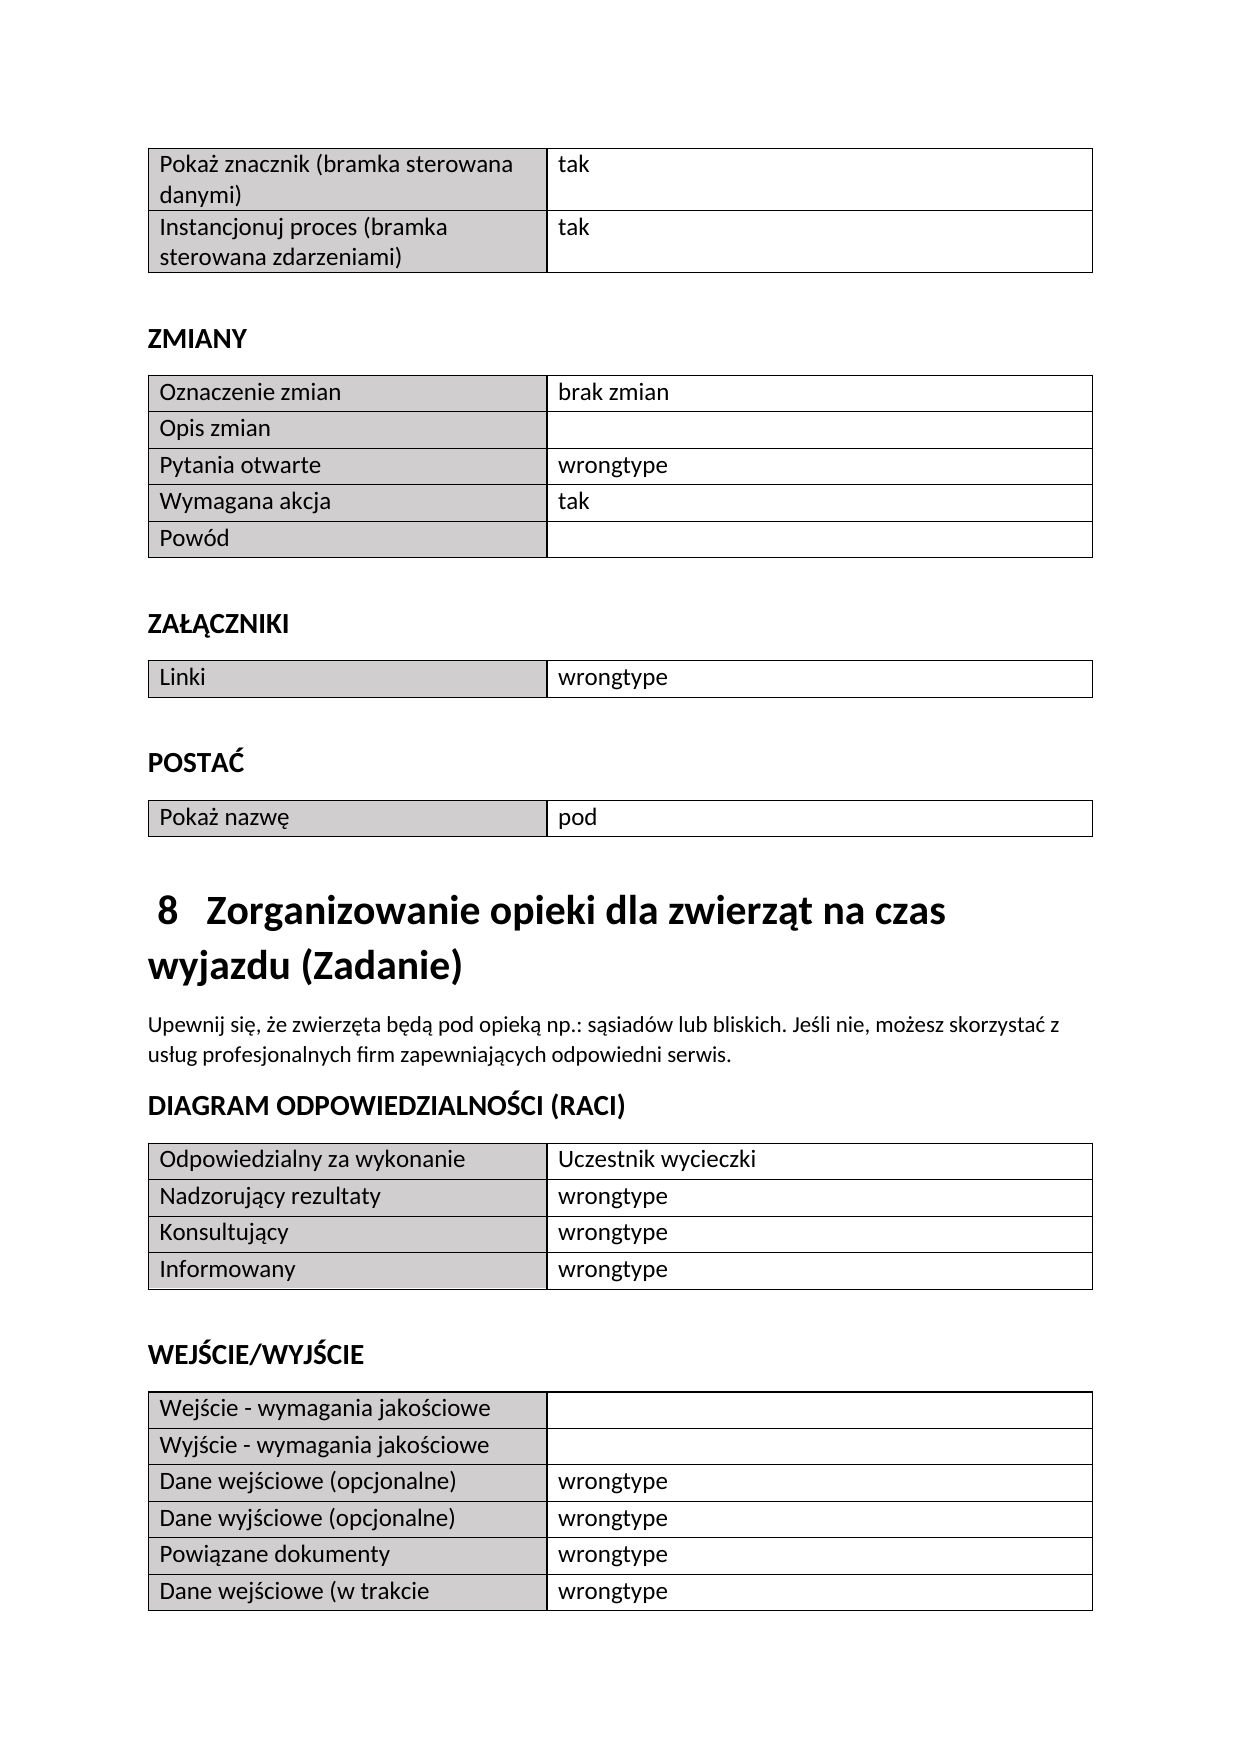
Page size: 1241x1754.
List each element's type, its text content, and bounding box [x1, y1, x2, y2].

table_cell Konsultujący [149, 1217, 546, 1252]
table_cell Pokaż znacznik (bramka sterowana danymi) [149, 149, 546, 210]
table_cell wrongtype [548, 1217, 1092, 1252]
table_cell Informowany [149, 1253, 546, 1288]
table_cell Powiązane dokumenty [149, 1538, 546, 1574]
text WEJŚCIE/WYJŚCIE [148, 1336, 1093, 1372]
table_cell Powód [149, 522, 546, 557]
table_header Linki [149, 661, 546, 697]
table_cell tak [548, 211, 1092, 272]
table_cell Opis zmian [149, 412, 546, 448]
table_cell Dane wyjściowe (opcjonalne) [149, 1502, 546, 1537]
table_cell tak [548, 149, 1092, 210]
table_cell [548, 412, 1092, 448]
table_cell Dane wejściowe (w trakcie wykonywania) [149, 1575, 546, 1610]
table_cell wrongtype [548, 449, 1092, 484]
table_cell wrongtype [548, 1538, 1092, 1574]
table_cell Wymagana akcja [149, 485, 546, 521]
table_header [548, 1393, 1092, 1428]
table_cell wrongtype [548, 1465, 1092, 1501]
table_header pod [548, 801, 1092, 836]
table_cell wrongtype [548, 1575, 1092, 1610]
text ZAŁĄCZNIKI [148, 605, 1093, 641]
table_cell tak [548, 485, 1092, 521]
table_cell wrongtype [548, 1502, 1092, 1537]
table_header Uczestnik wycieczki [548, 1144, 1092, 1179]
table_cell Wyjście - wymagania jakościowe [149, 1429, 546, 1464]
table_header wrongtype [548, 661, 1092, 697]
text 8 Zorganizowanie opieki dla zwierząt na czas wyjazdu (Zadanie) [148, 884, 1093, 990]
text POSTAĆ [148, 744, 1093, 780]
text DIAGRAM ODPOWIEDZIALNOŚCI (RACI) [148, 1087, 1093, 1123]
table_header Pokaż nazwę [149, 801, 546, 836]
table_cell [548, 1429, 1092, 1464]
table_cell Pytania otwarte [149, 449, 546, 484]
table_cell [548, 522, 1092, 557]
table_header brak zmian [548, 376, 1092, 411]
table_header Wejście - wymagania jakościowe [149, 1393, 546, 1428]
table_cell Dane wejściowe (opcjonalne) [149, 1465, 546, 1501]
table_cell wrongtype [548, 1253, 1092, 1288]
table_cell Instancjonuj proces (bramka sterowana zdarzeniami) [149, 211, 546, 272]
table_cell wrongtype [548, 1180, 1092, 1216]
table_cell Nadzorujący rezultaty [149, 1180, 546, 1216]
table_header Oznaczenie zmian [149, 376, 546, 411]
table_header Odpowiedzialny za wykonanie [149, 1144, 546, 1179]
text ZMIANY [148, 320, 1093, 355]
text Upewnij się, że zwierzęta będą pod opieką np.: sąsiadów lub bliskich. Jeśli nie, możesz skorzystać z usług profesjonalnych firm zapewniających odpowiedni serwis. [148, 1010, 1093, 1069]
